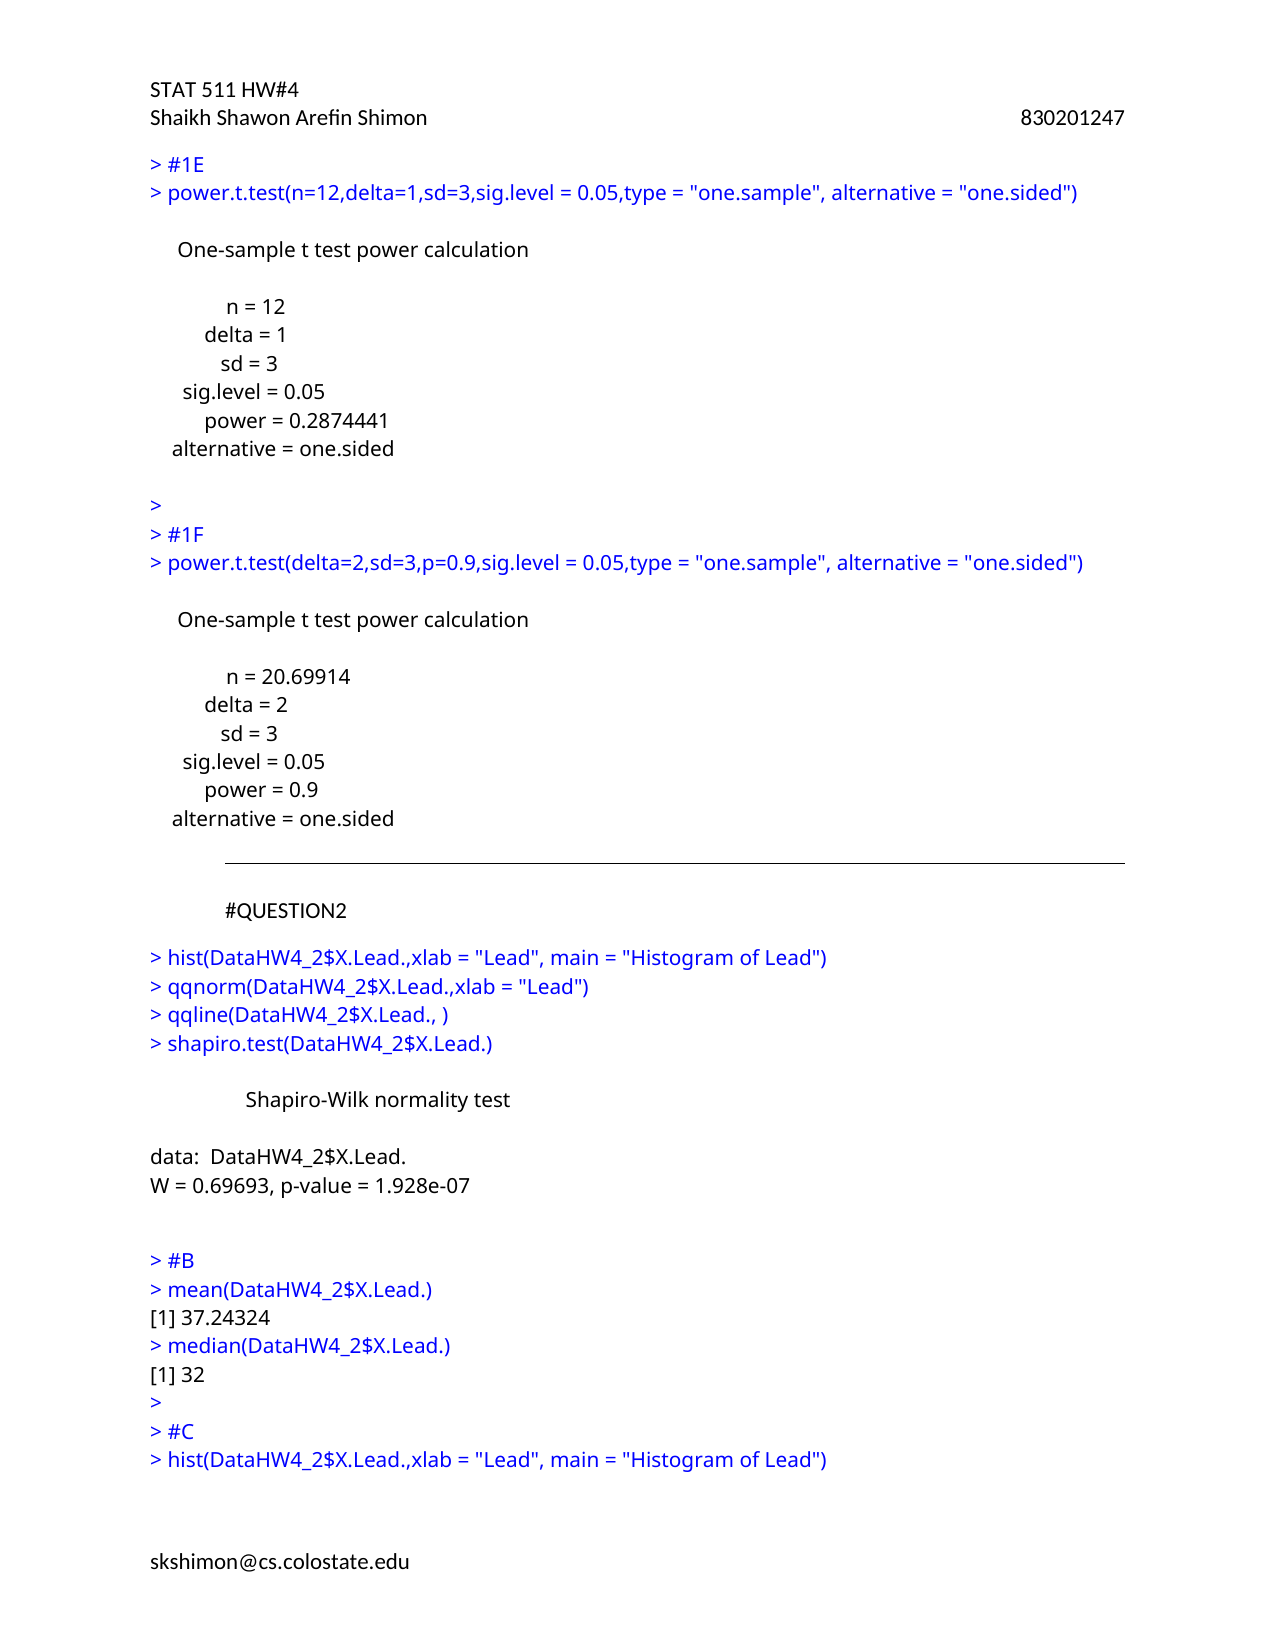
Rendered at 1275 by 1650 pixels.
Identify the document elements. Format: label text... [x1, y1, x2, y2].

text n = 20.69914 [150, 662, 1125, 690]
text n = 12 [150, 292, 1125, 321]
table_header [141, 1246, 1162, 1486]
text sig.level = 0.05 [150, 747, 1125, 776]
text > qqnorm(DataHW4_2$X.Lead.,xlab = "Lead") [150, 972, 1125, 1000]
text power = 0.2874441 [150, 406, 1125, 434]
text > hist(DataHW4_2$X.Lead.,xlab = "Lead", main = "Histogram of Lead") [150, 943, 1125, 972]
text > #1E [150, 150, 1125, 178]
text data: DataHW4_2$X.Lead. [150, 1142, 1125, 1171]
text > shapiro.test(DataHW4_2$X.Lead.) [150, 1029, 1125, 1057]
text One-sample t test power calculation [150, 605, 1125, 633]
text sd = 3 [150, 719, 1125, 747]
list #QUESTION2 [225, 897, 1125, 924]
text W = 0.69693, p-value = 1.928e-07 [150, 1171, 1125, 1199]
text > power.t.test(delta=2,sd=3,p=0.9,sig.level = 0.05,type = "one.sample", alternative = "one.sided") [150, 548, 1125, 577]
text sig.level = 0.05 [150, 377, 1125, 406]
text > [150, 491, 1125, 520]
text power = 0.9 [150, 776, 1125, 804]
text alternative = one.sided [150, 434, 1125, 463]
text Shapiro-Wilk normality test [150, 1086, 1125, 1114]
text delta = 2 [150, 690, 1125, 719]
text sd = 3 [150, 349, 1125, 377]
text alternative = one.sided [150, 804, 1125, 832]
text > power.t.test(n=12,delta=1,sd=3,sig.level = 0.05,type = "one.sample", alternative = "one.sided") [150, 178, 1125, 207]
text One-sample t test power calculation [150, 235, 1125, 264]
text delta = 1 [150, 321, 1125, 349]
text > qqline(DataHW4_2$X.Lead., ) [150, 1000, 1125, 1029]
text > #1F [150, 520, 1125, 548]
